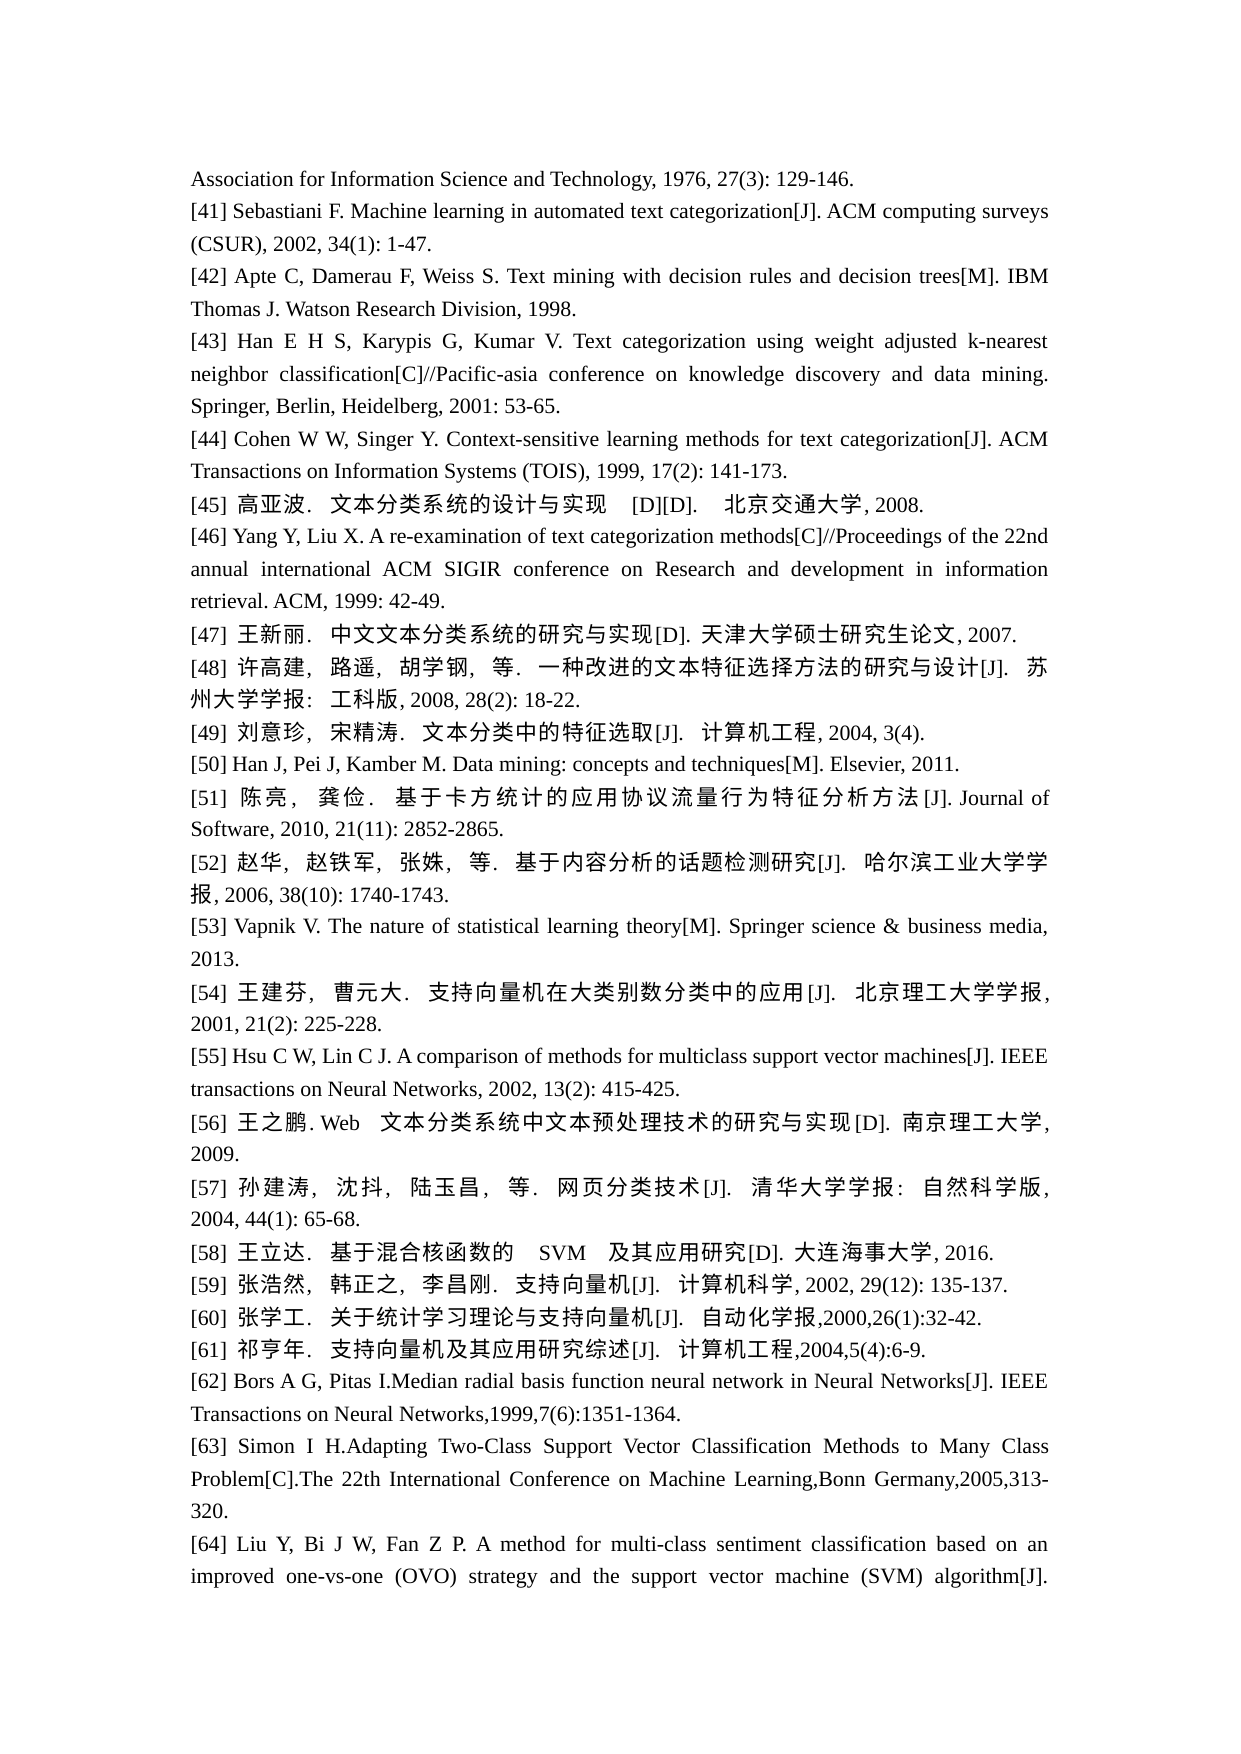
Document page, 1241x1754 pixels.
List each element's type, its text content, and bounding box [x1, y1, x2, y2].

text [61] 祁亨年.支持向量机及其应用研究综述[J].计算机工程,2004,5(4):6-9. [190, 1332, 1050, 1364]
text [56] 王之鹏. Web 文本分类系统中文本预处理技术的研究与实现[D]. 南京理工大学, 2009. [190, 1104, 1050, 1169]
text [57] 孙建涛, 沈抖, 陆玉昌, 等. 网页分类技术[J]. 清华大学学报: 自然科学版, 2004, 44(1): 65-68. [190, 1169, 1050, 1234]
text [46] Yang Y, Liu X. A re-examination of text categorization methods[C]//Proceedings of the 22nd annual international ACM SIGIR conference on Research and development in information retrieval. ACM, 1999: 42-49. [190, 519, 1050, 617]
text [48] 许高建, 路遥, 胡学钢, 等. 一种改进的文本特征选择方法的研究与设计[J]. 苏州大学学报: 工科版, 2008, 28(2): 18-22. [190, 649, 1050, 714]
text [50] Han J, Pei J, Kamber M. Data mining: concepts and techniques[M]. Elsevier, 2011. [190, 747, 1050, 779]
text [49] 刘意珍, 宋精涛. 文本分类中的特征选取[J]. 计算机工程, 2004, 3(4). [190, 714, 1050, 747]
text [53] Vapnik V. The nature of statistical learning theory[M]. Springer science & business media, 2013. [190, 909, 1050, 974]
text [190, 1527, 1050, 1592]
text [62] Bors A G, Pitas I.Median radial basis function neural network in Neural Networks[J]. IEEE Transactions on Neural Networks,1999,7(6):1351-1364. [190, 1364, 1050, 1429]
text [47] 王新丽. 中文文本分类系统的研究与实现[D]. 天津大学硕士研究生论文, 2007. [190, 617, 1050, 649]
text [60] 张学工.关于统计学习理论与支持向量机[J].自动化学报,2000,26(1):32-42. [190, 1299, 1050, 1332]
text [59] 张浩然, 韩正之, 李昌刚. 支持向量机[J]. 计算机科学, 2002, 29(12): 135-137. [190, 1267, 1050, 1299]
text [44] Cohen W W, Singer Y. Context-sensitive learning methods for text categorization[J]. ACM Transactions on Information Systems (TOIS), 1999, 17(2): 141-173. [190, 422, 1050, 487]
text [63] Simon I H.Adapting Two-Class Support Vector Classification Methods to Many Class Problem[C].The 22th International Conference on Machine Learning,Bonn Germany,2005,313-320. [190, 1429, 1050, 1527]
text [58] 王立达. 基于混合核函数的 SVM 及其应用研究[D]. 大连海事大学, 2016. [190, 1234, 1050, 1267]
text [54] 王建芬, 曹元大. 支持向量机在大类别数分类中的应用[J]. 北京理工大学学报, 2001, 21(2): 225-228. [190, 974, 1050, 1039]
text [43] Han E H S, Karypis G, Kumar V. Text categorization using weight adjusted k-nearest neighbor classification[C]//Pacific-asia conference on knowledge discovery and data mining. Springer, Berlin, Heidelberg, 2001: 53-65. [190, 324, 1050, 422]
text [42] Apte C, Damerau F, Weiss S. Text mining with decision rules and decision trees[M]. IBM Thomas J. Watson Research Division, 1998. [190, 259, 1050, 324]
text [190, 162, 1050, 194]
text [41] Sebastiani F. Machine learning in automated text categorization[J]. ACM computing surveys (CSUR), 2002, 34(1): 1-47. [190, 194, 1050, 259]
text [52] 赵华, 赵铁军, 张姝, 等. 基于内容分析的话题检测研究[J]. 哈尔滨工业大学学报, 2006, 38(10): 1740-1743. [190, 844, 1050, 909]
text [55] Hsu C W, Lin C J. A comparison of methods for multiclass support vector machines[J]. IEEE transactions on Neural Networks, 2002, 13(2): 415-425. [190, 1039, 1050, 1104]
text [45] 高亚波. 文本分类系统的设计与实现 [D][D]. 北京交通大学, 2008. [190, 487, 1050, 519]
text [51] 陈亮, 龚俭. 基于卡方统计的应用协议流量行为特征分析方法[J]. Journal of Software, 2010, 21(11): 2852-2865. [190, 779, 1050, 844]
